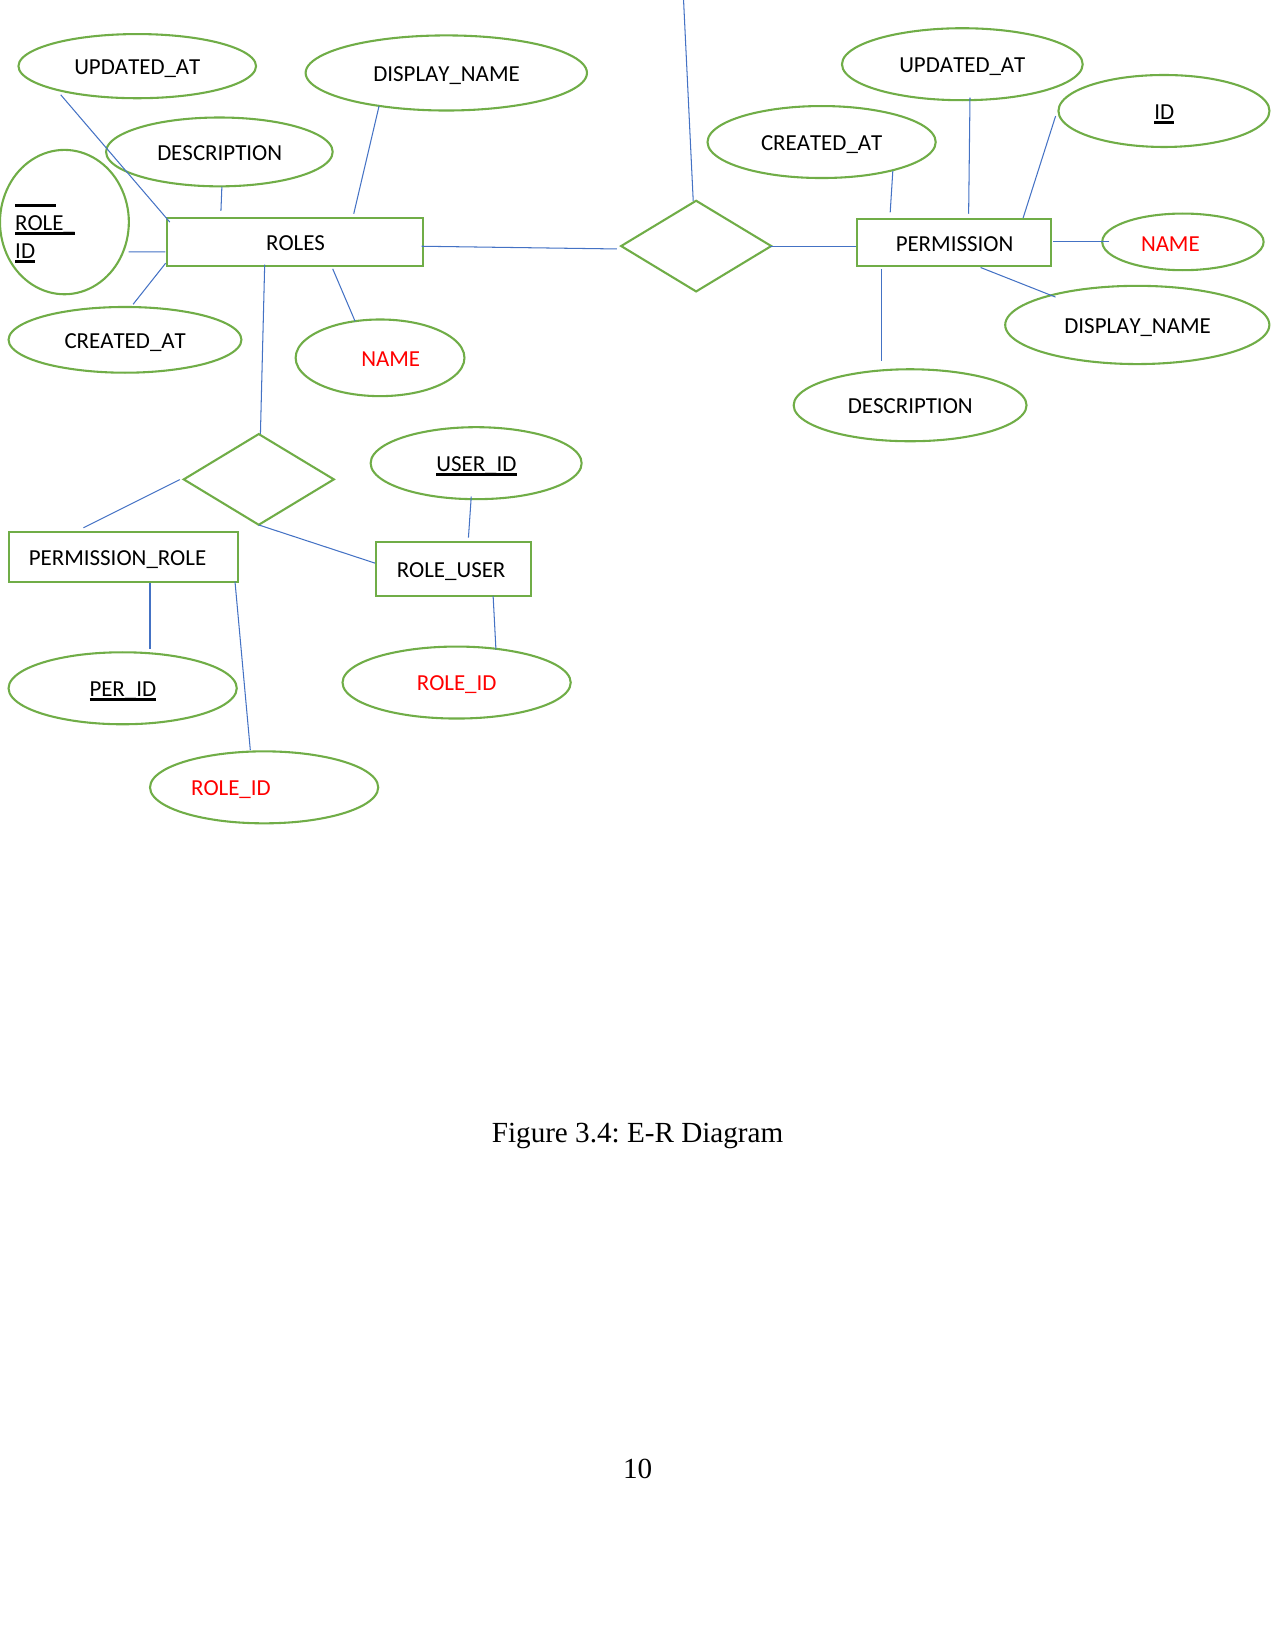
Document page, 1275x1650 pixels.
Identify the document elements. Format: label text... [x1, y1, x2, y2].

text 10 [150, 1451, 1125, 1484]
text Figure 3.4: E-R Diagram [150, 1116, 1125, 1149]
